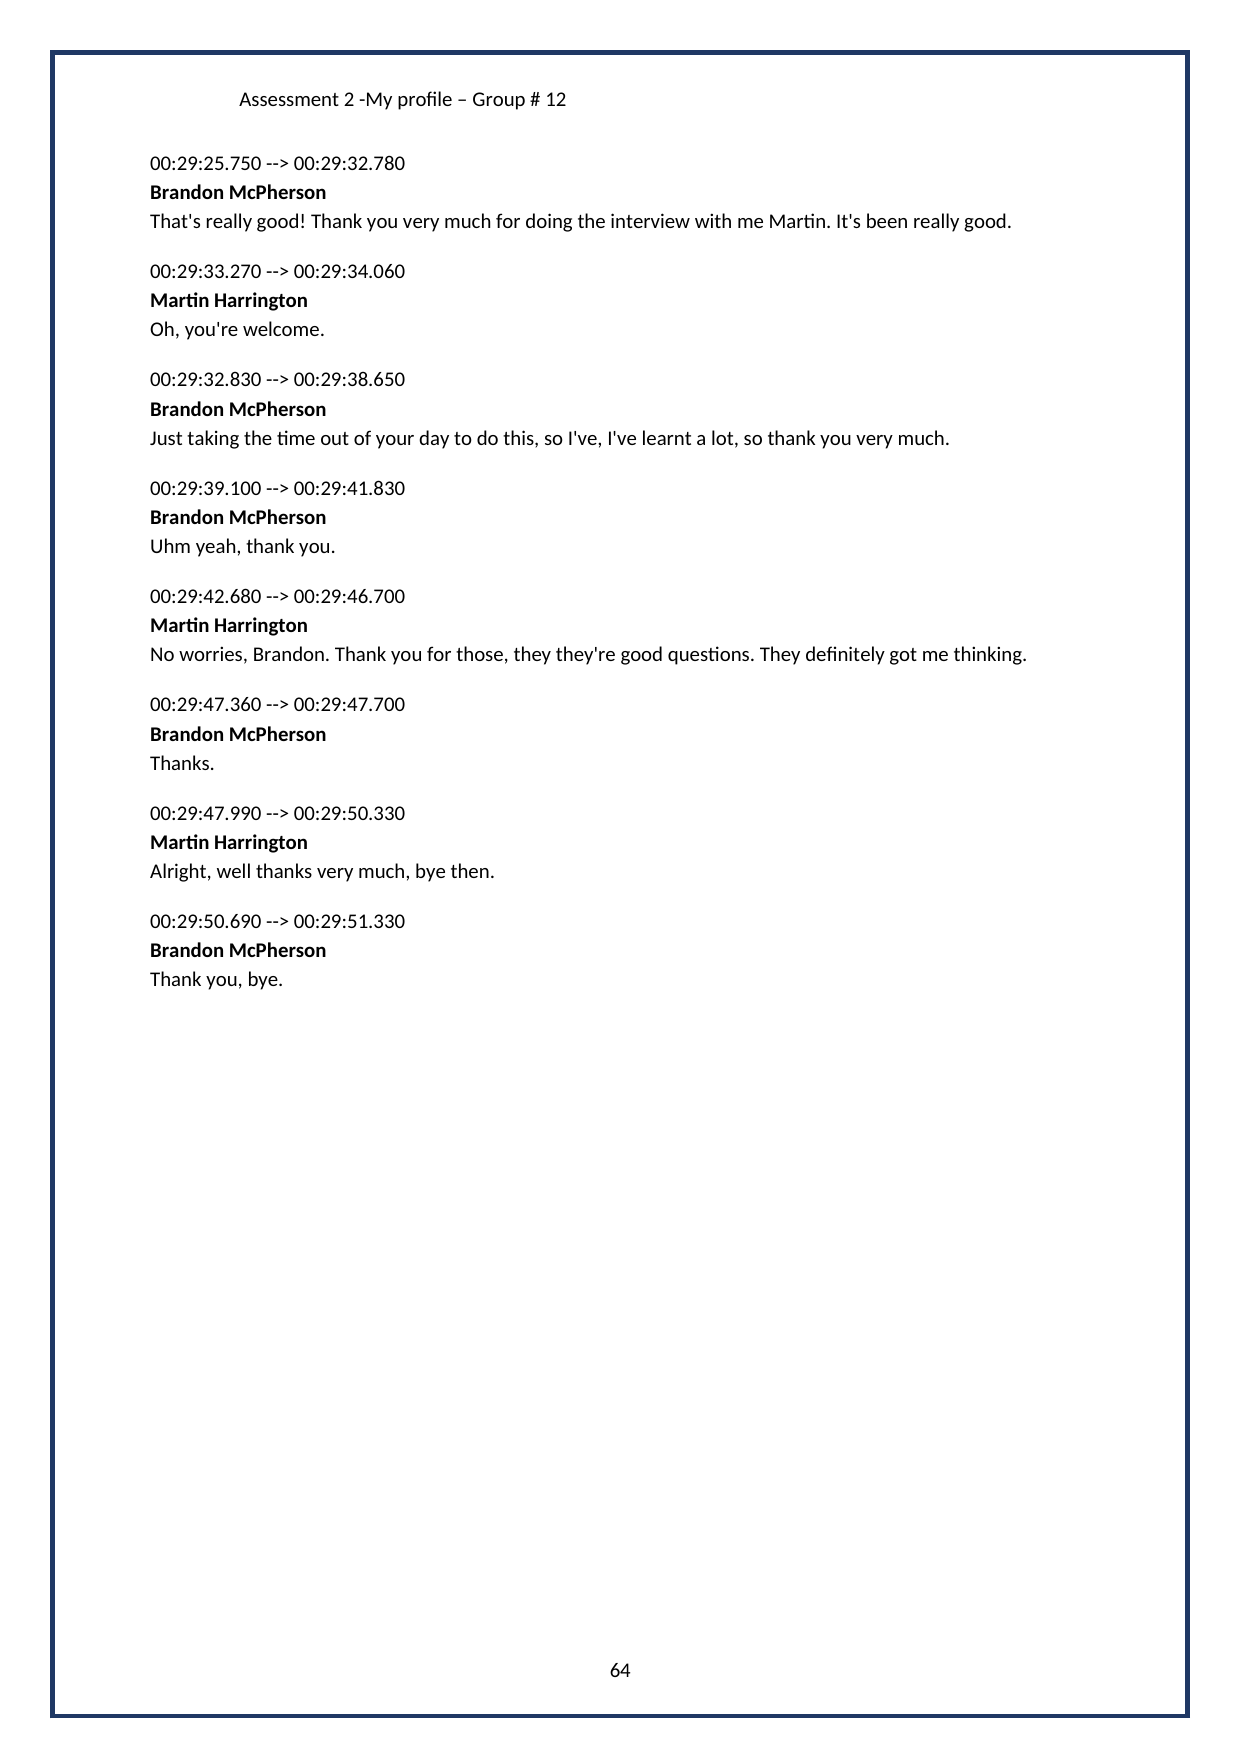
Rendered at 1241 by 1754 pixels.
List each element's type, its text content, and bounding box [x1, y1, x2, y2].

text 00:29:25.750 --> 00:29:32.780 Brandon McPherson That's really good! Thank you very much for doing the interview with me Martin. It's been really good. [150, 150, 1090, 234]
text 00:29:50.690 --> 00:29:51.330 Brandon McPherson Thank you, bye. [150, 908, 1090, 992]
text 00:29:47.990 --> 00:29:50.330 Martin Harrington Alright, well thanks very much, bye then. [150, 800, 1090, 884]
text 00:29:39.100 --> 00:29:41.830 Brandon McPherson Uhm yeah, thank you. [150, 475, 1090, 559]
text 00:29:42.680 --> 00:29:46.700 Martin Harrington No worries, Brandon. Thank you for those, they they're good questions. They definitely got me thinking. [150, 583, 1090, 667]
text 00:29:32.830 --> 00:29:38.650 Brandon McPherson Just taking the time out of your day to do this, so I've, I've learnt a lot, so thank you very much. [150, 367, 1090, 450]
text 00:29:33.270 --> 00:29:34.060 Martin Harrington Oh, you're welcome. [150, 258, 1090, 342]
text 00:29:47.360 --> 00:29:47.700 Brandon McPherson Thanks. [150, 692, 1090, 775]
